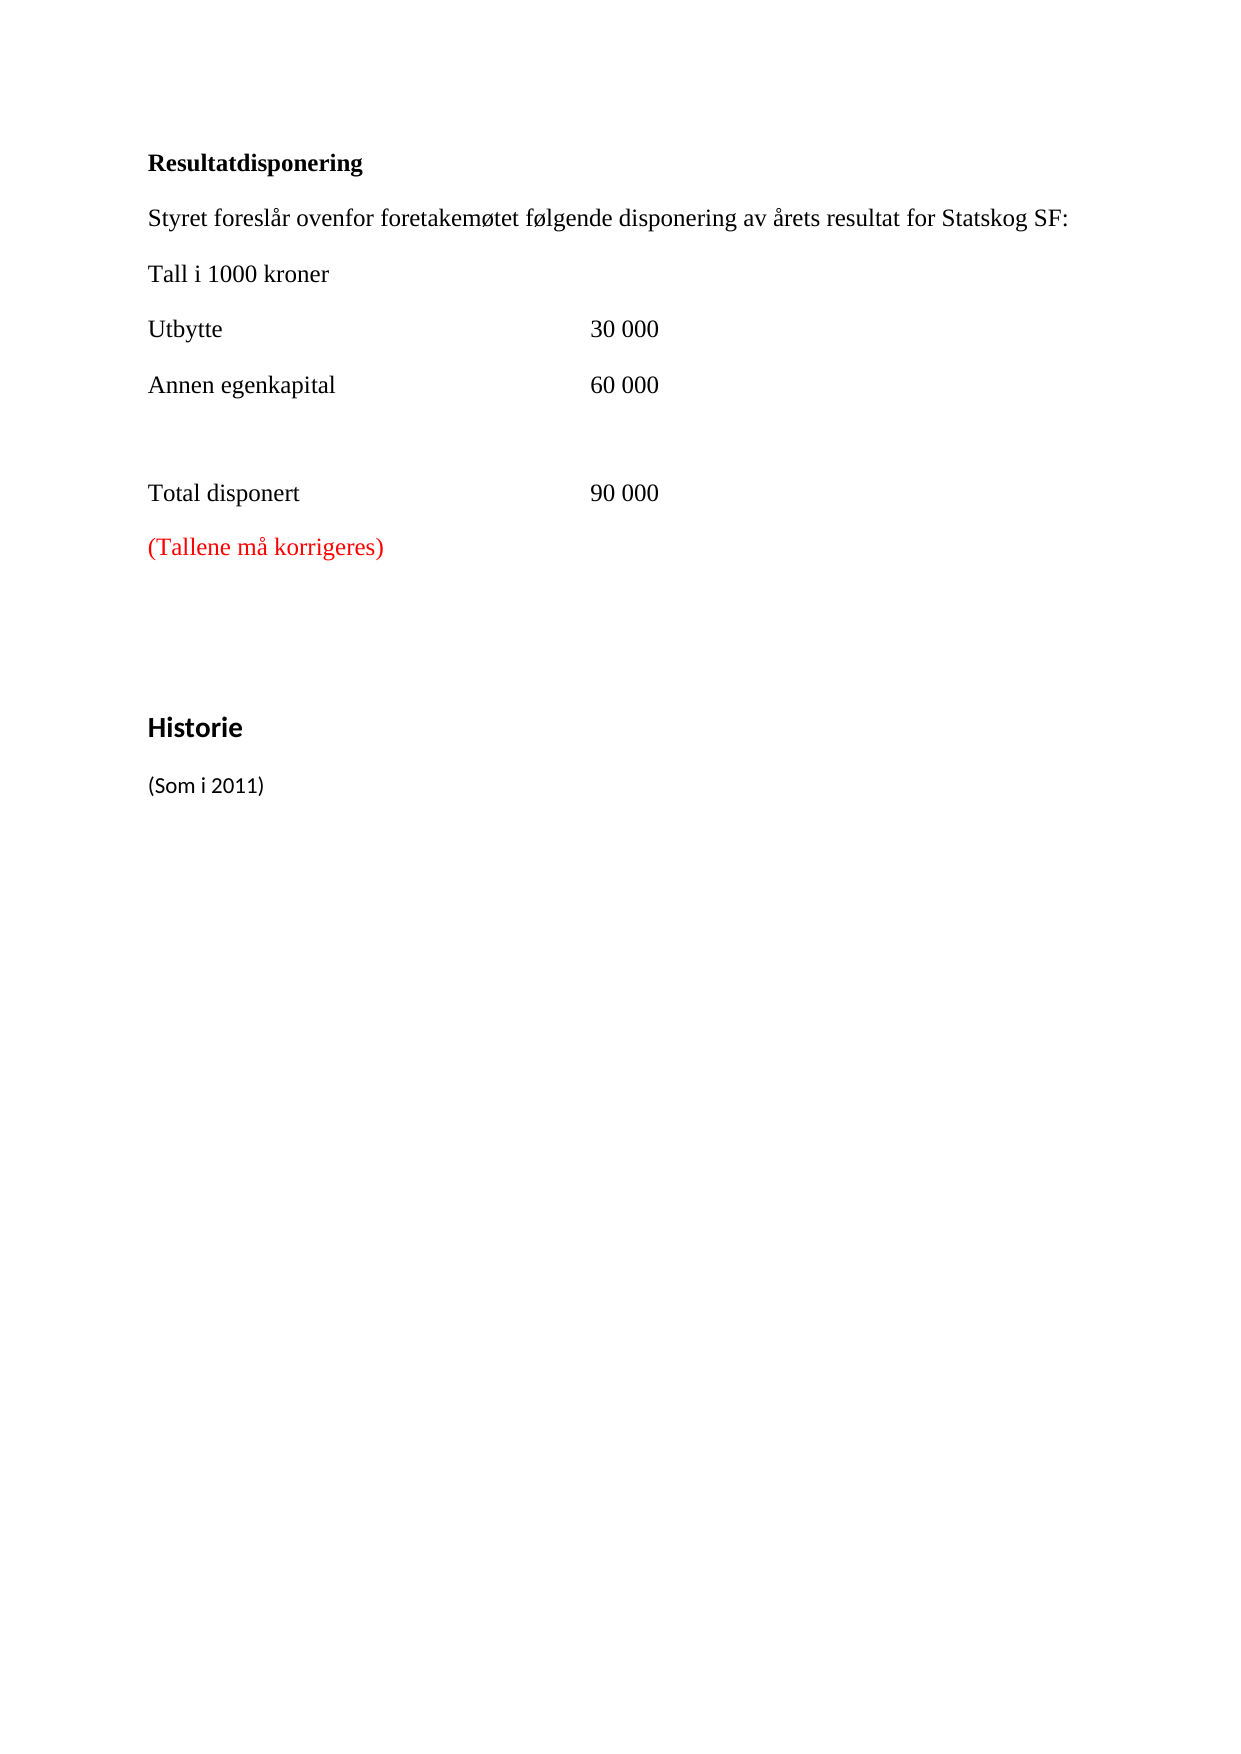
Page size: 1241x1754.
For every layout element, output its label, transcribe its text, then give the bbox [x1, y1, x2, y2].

text (Tallene må korrigeres) [148, 532, 1093, 560]
text Tall i 1000 kroner [148, 259, 1093, 288]
text Total disponert 90 000 [148, 478, 1093, 507]
text Styret foreslår ovenfor foretakemøtet følgende disponering av årets resultat for Statskog SF: [148, 203, 1093, 232]
text Annen egenkapital 60 000 [148, 370, 1093, 399]
text Resultatdisponering [148, 148, 1093, 176]
text Historie [148, 709, 1093, 745]
text Utbytte 30 000 [148, 314, 1093, 343]
text (Som i 2011) [148, 771, 1093, 799]
